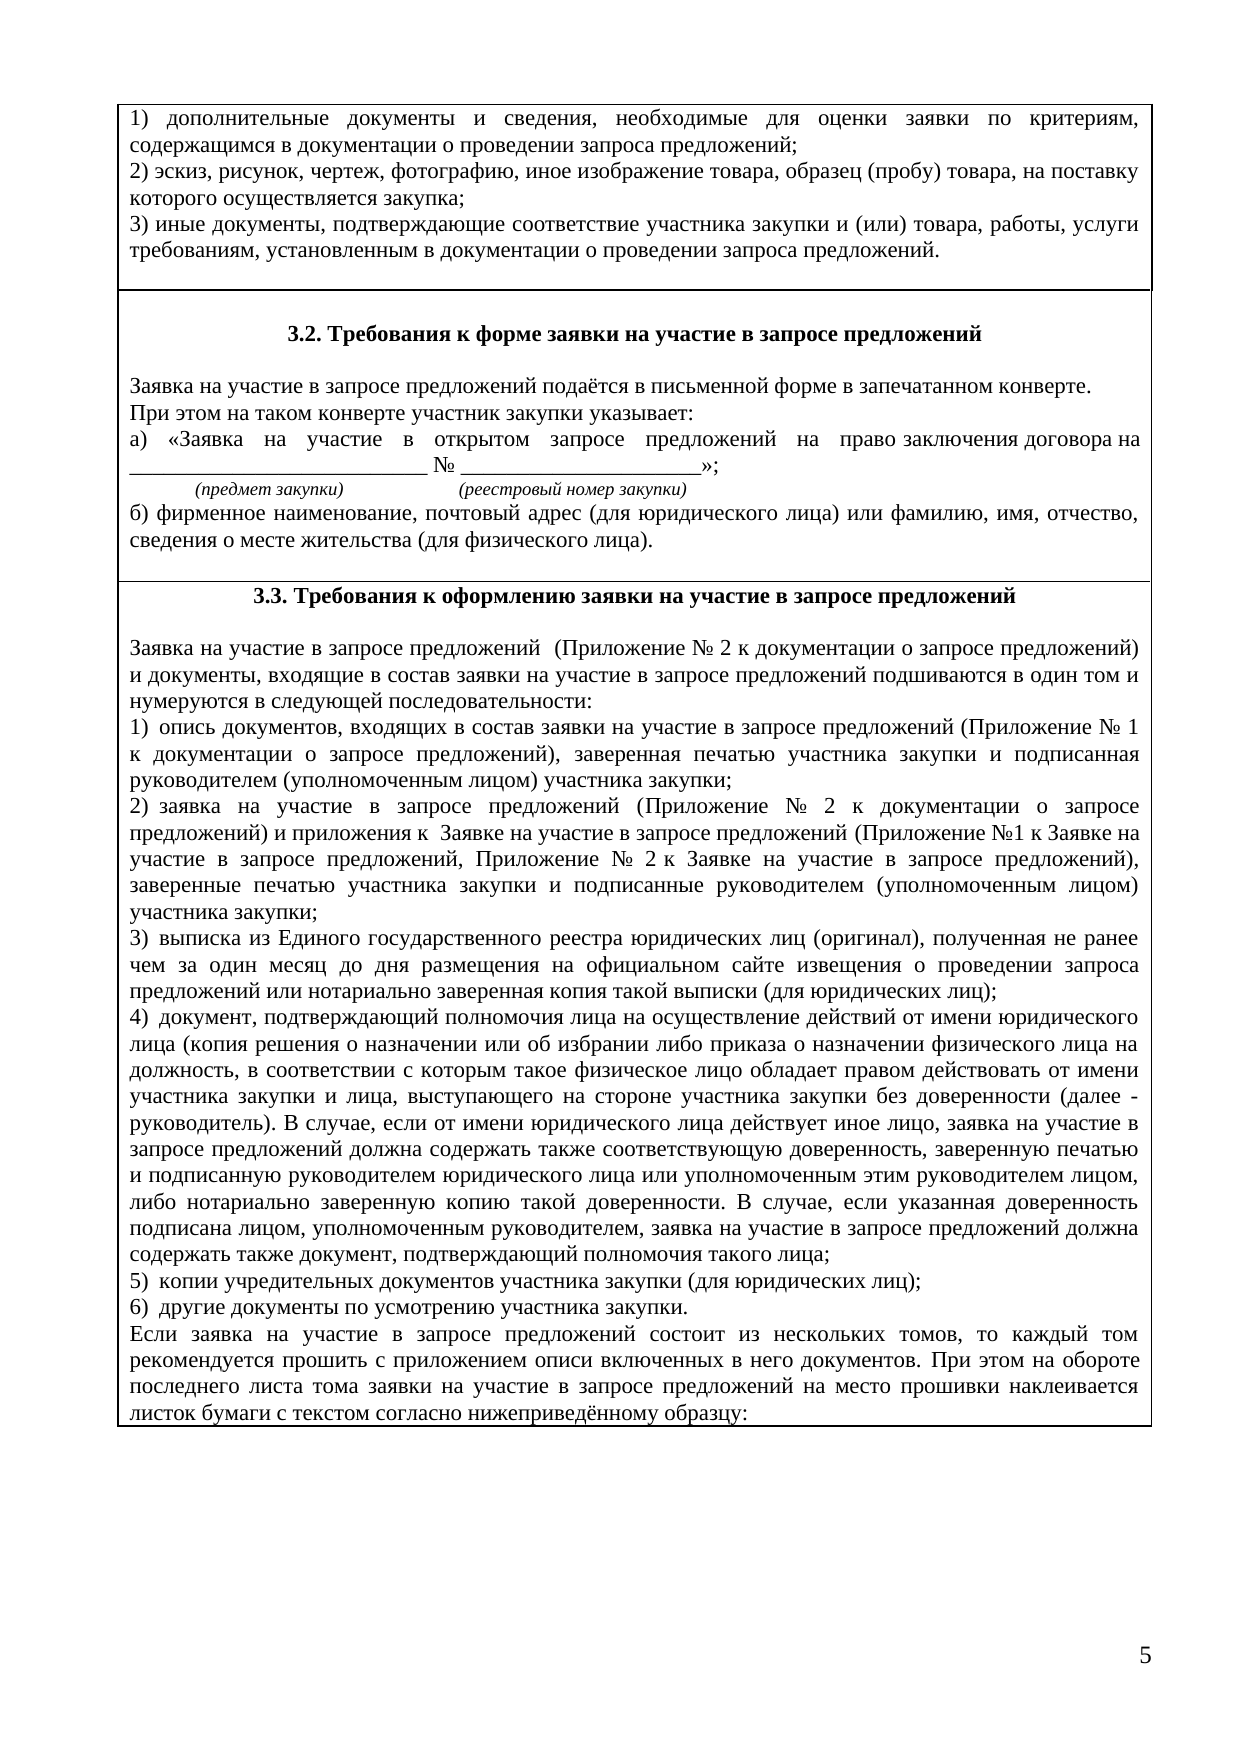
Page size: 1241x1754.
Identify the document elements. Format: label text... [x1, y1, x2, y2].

table_cell 3.2. Требования к форме заявки на участие в запросе предложений Заявка на участие в запросе предложений подаётся в письменной форме в запечатанном конверте. При этом на таком конверте участник закупки указывает: а) «Заявка на участие в открытом запросе предложений на право заключения договора на __________________________ № _____________________»; (предмет закупки) (реестровый номер закупки) б) фирменное наименование, почтовый адрес (для юридического лица) или фамилию, имя, отчество, сведения о месте жительства (для физического лица). [119, 289, 1151, 581]
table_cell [119, 105, 1151, 289]
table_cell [119, 581, 1151, 1425]
